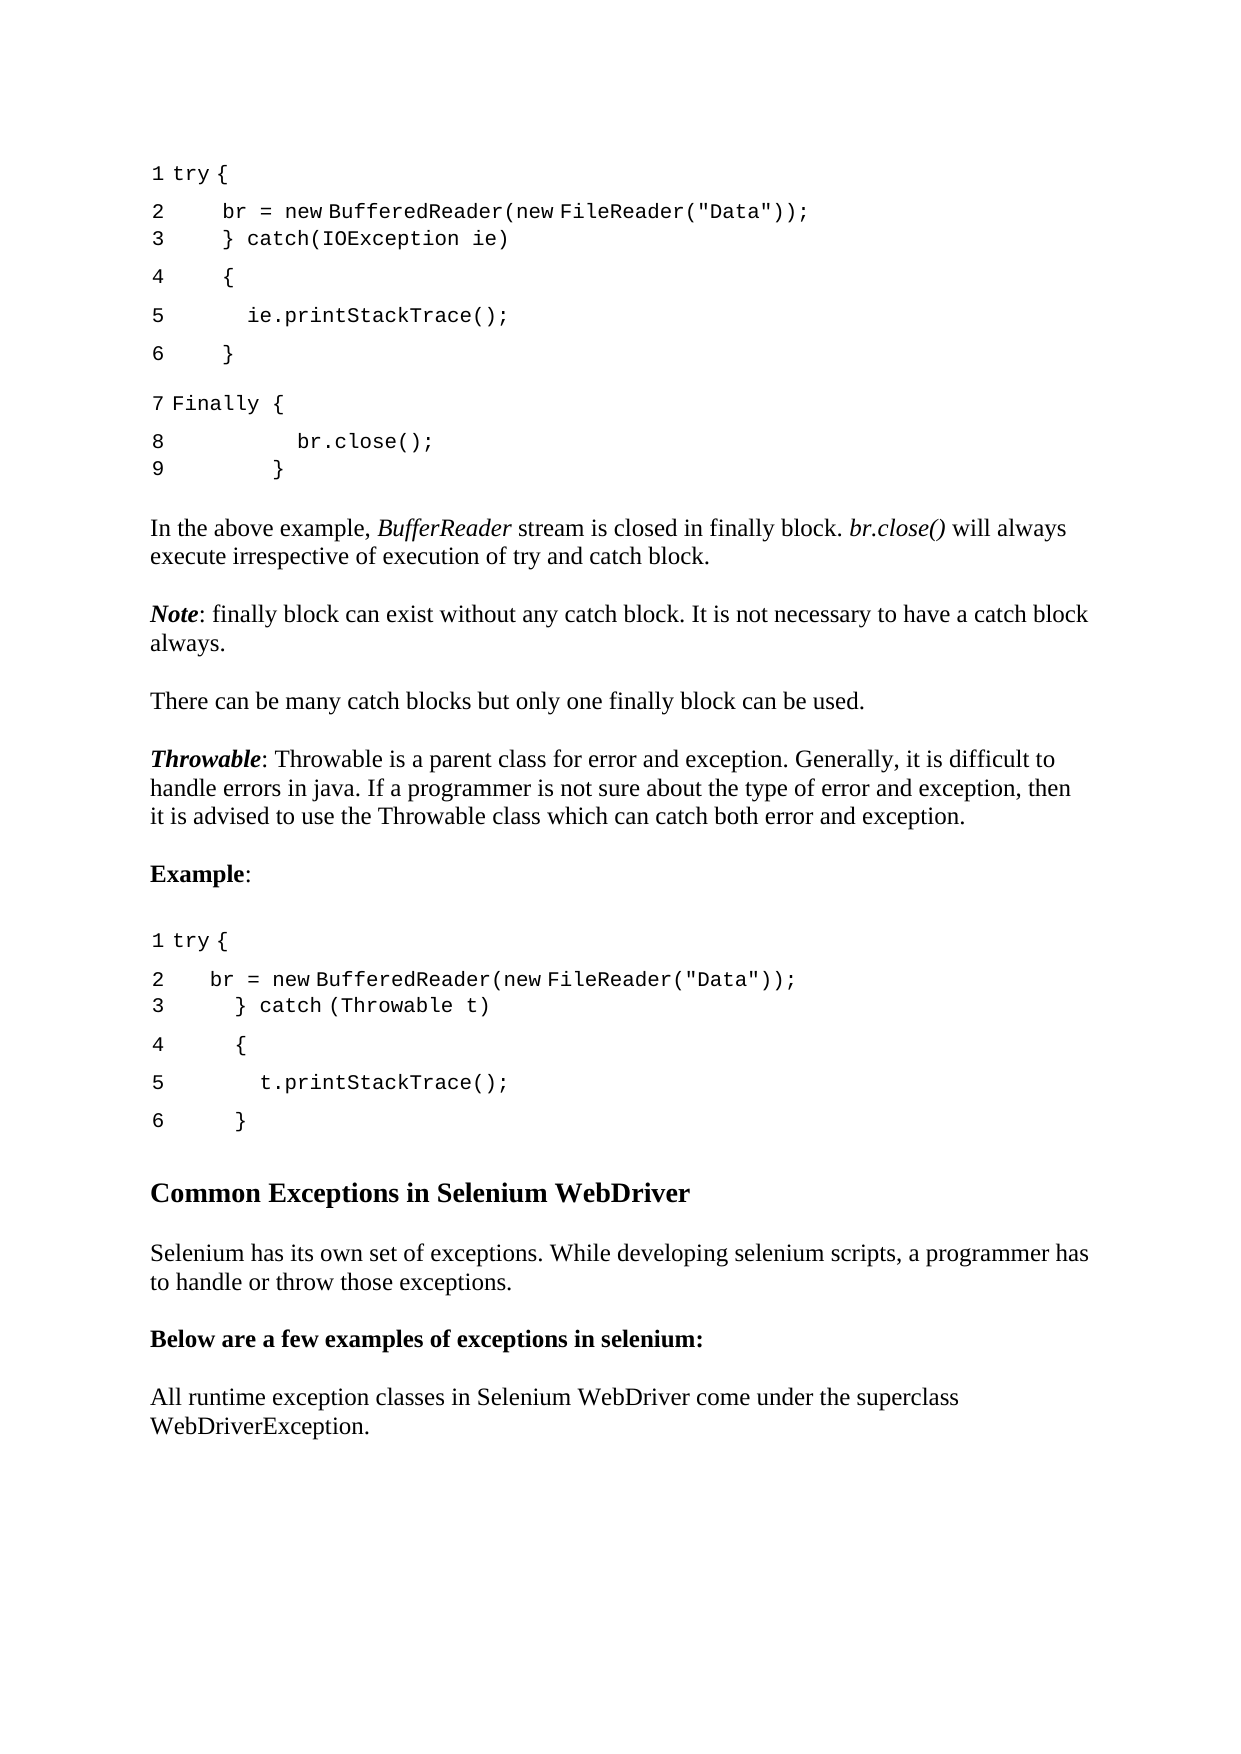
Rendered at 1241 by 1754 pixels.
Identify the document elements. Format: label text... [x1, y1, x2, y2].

table_cell 4 [150, 1021, 170, 1071]
table_cell br = new BufferedReader(new FileReader("Data")); [170, 200, 816, 227]
table_cell } [170, 1097, 511, 1147]
text Selenium has its own set of exceptions. While developing selenium scripts, a programmer has to handle or throw those exceptions. [150, 1238, 1090, 1295]
table_cell 2 [150, 967, 170, 994]
table_header 5 [150, 303, 170, 330]
text There can be many catch blocks but only one finally block can be used. [150, 686, 1090, 715]
table_header try { [170, 917, 799, 967]
text All runtime exception classes in Selenium WebDriver come under the superclass WebDriverException. [150, 1382, 1090, 1440]
table_cell { [170, 254, 511, 303]
table_cell } [170, 330, 511, 380]
table_header ie.printStackTrace(); [170, 303, 516, 330]
table_cell { [170, 1021, 492, 1071]
table_header 1 [150, 917, 170, 967]
table_cell 6 [150, 1097, 170, 1147]
table_header 3 [150, 994, 170, 1021]
table_header 1 [150, 150, 170, 200]
text Below are a few examples of exceptions in selenium: [150, 1324, 1090, 1353]
table_cell 4 [150, 254, 170, 303]
table_header 5 [150, 1071, 170, 1097]
text Note: finally block can exist without any catch block. It is not necessary to have a catch block always. [150, 599, 1090, 657]
table_header t.printStackTrace(); [170, 1071, 516, 1097]
text In the above example, BufferReader stream is closed in finally block. br.close() will always execute irrespective of execution of try and catch block. [150, 513, 1090, 570]
text Common Exceptions in Selenium WebDriver [150, 1176, 1090, 1209]
table_cell 6 [150, 330, 170, 380]
table_header } catch (Throwable t) [170, 994, 497, 1021]
table_header 7 [150, 380, 170, 430]
table_cell br.close(); [170, 430, 441, 457]
text Throwable: Throwable is a parent class for error and exception. Generally, it is difficult to handle errors in java. If a programmer is not sure about the type of error and exception, then it is advised to use the Throwable class which can catch both error and exception. [150, 744, 1090, 830]
table_header 9 [150, 457, 170, 483]
table_header Finally { [170, 380, 436, 430]
table_cell br = new BufferedReader(new FileReader("Data")); [170, 967, 803, 994]
table_header } catch(IOException ie) [170, 227, 516, 253]
text Example: [150, 859, 1090, 888]
table_header } [170, 457, 291, 483]
table_header 3 [150, 227, 170, 253]
table_cell 2 [150, 200, 170, 227]
table_cell 8 [150, 430, 170, 457]
table_header try { [170, 150, 811, 200]
